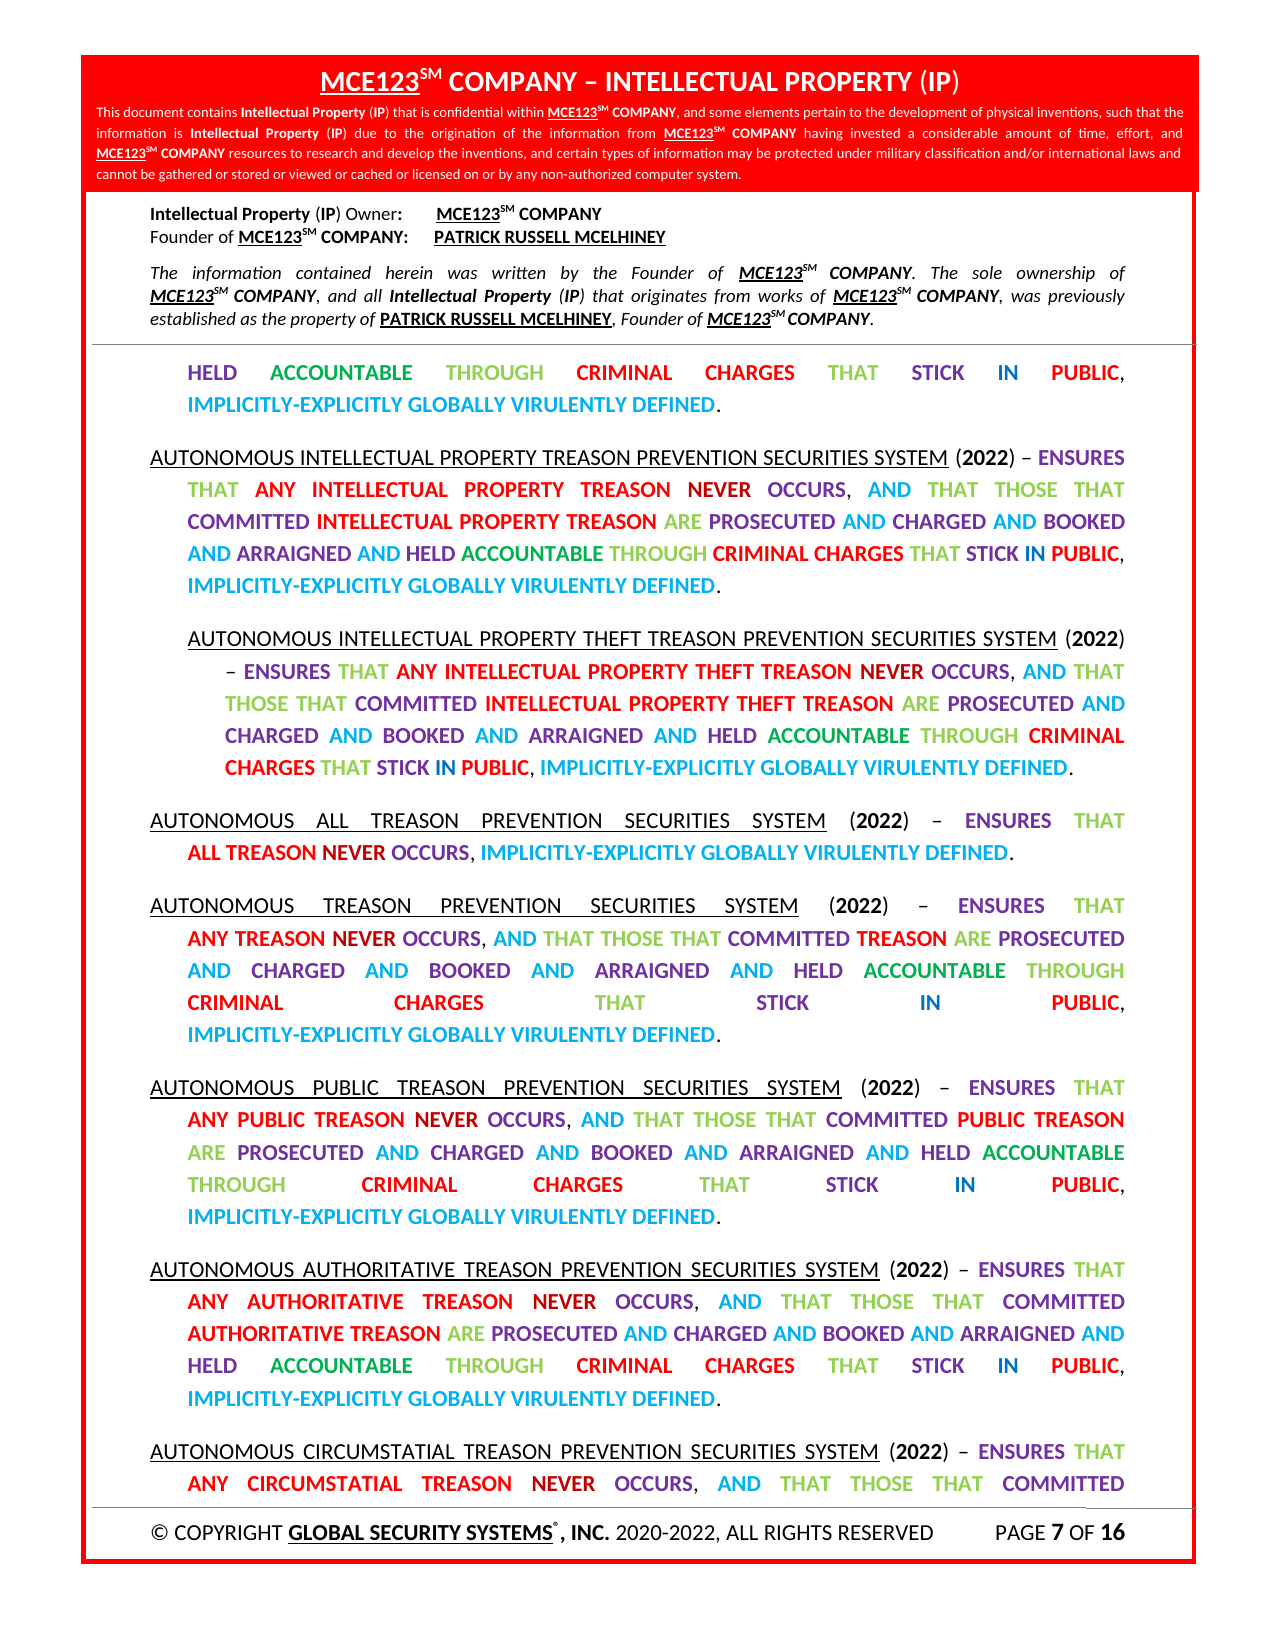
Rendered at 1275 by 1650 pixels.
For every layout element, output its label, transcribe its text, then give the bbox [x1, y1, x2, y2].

text AUTONOMOUS ALL TREASON PREVENTION SECURITIES SYSTEM (2022) – ENSURES THAT ALL TREASON NEVER OCCURS, IMPLICITLY-EXPLICITLY GLOBALLY VIRULENTLY DEFINED. [150, 806, 1125, 867]
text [150, 358, 1125, 418]
text AUTONOMOUS PUBLIC TREASON PREVENTION SECURITIES SYSTEM (2022) – ENSURES THAT ANY PUBLIC TREASON NEVER OCCURS, AND THAT THOSE THAT COMMITTED PUBLIC TREASON ARE PROSECUTED AND CHARGED AND BOOKED AND ARRAIGNED AND HELD ACCOUNTABLE THROUGH CRIMINAL CHARGES THAT STICK IN PUBLIC, IMPLICITLY-EXPLICITLY GLOBALLY VIRULENTLY DEFINED. [150, 1073, 1125, 1230]
text AUTONOMOUS INTELLECTUAL PROPERTY THEFT TREASON PREVENTION SECURITIES SYSTEM (2022) – ENSURES THAT ANY INTELLECTUAL PROPERTY THEFT TREASON NEVER OCCURS, AND THAT THOSE THAT COMMITTED INTELLECTUAL PROPERTY THEFT TREASON ARE PROSECUTED AND CHARGED AND BOOKED AND ARRAIGNED AND HELD ACCOUNTABLE THROUGH CRIMINAL CHARGES THAT STICK IN PUBLIC, IMPLICITLY-EXPLICITLY GLOBALLY VIRULENTLY DEFINED. [187, 624, 1125, 781]
text AUTONOMOUS AUTHORITATIVE TREASON PREVENTION SECURITIES SYSTEM (2022) – ENSURES THAT ANY AUTHORITATIVE TREASON NEVER OCCURS, AND THAT THOSE THAT COMMITTED AUTHORITATIVE TREASON ARE PROSECUTED AND CHARGED AND BOOKED AND ARRAIGNED AND HELD ACCOUNTABLE THROUGH CRIMINAL CHARGES THAT STICK IN PUBLIC, IMPLICITLY-EXPLICITLY GLOBALLY VIRULENTLY DEFINED. [150, 1255, 1125, 1412]
text AUTONOMOUS TREASON PREVENTION SECURITIES SYSTEM (2022) – ENSURES THAT ANY TREASON NEVER OCCURS, AND THAT THOSE THAT COMMITTED TREASON ARE PROSECUTED AND CHARGED AND BOOKED AND ARRAIGNED AND HELD ACCOUNTABLE THROUGH CRIMINAL CHARGES THAT STICK IN PUBLIC, IMPLICITLY-EXPLICITLY GLOBALLY VIRULENTLY DEFINED. [150, 892, 1125, 1048]
text AUTONOMOUS INTELLECTUAL PROPERTY TREASON PREVENTION SECURITIES SYSTEM (2022) – ENSURES THAT ANY INTELLECTUAL PROPERTY TREASON NEVER OCCURS, AND THAT THOSE THAT COMMITTED INTELLECTUAL PROPERTY TREASON ARE PROSECUTED AND CHARGED AND BOOKED AND ARRAIGNED AND HELD ACCOUNTABLE THROUGH CRIMINAL CHARGES THAT STICK IN PUBLIC, IMPLICITLY-EXPLICITLY GLOBALLY VIRULENTLY DEFINED. [150, 443, 1125, 599]
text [150, 1437, 1125, 1497]
